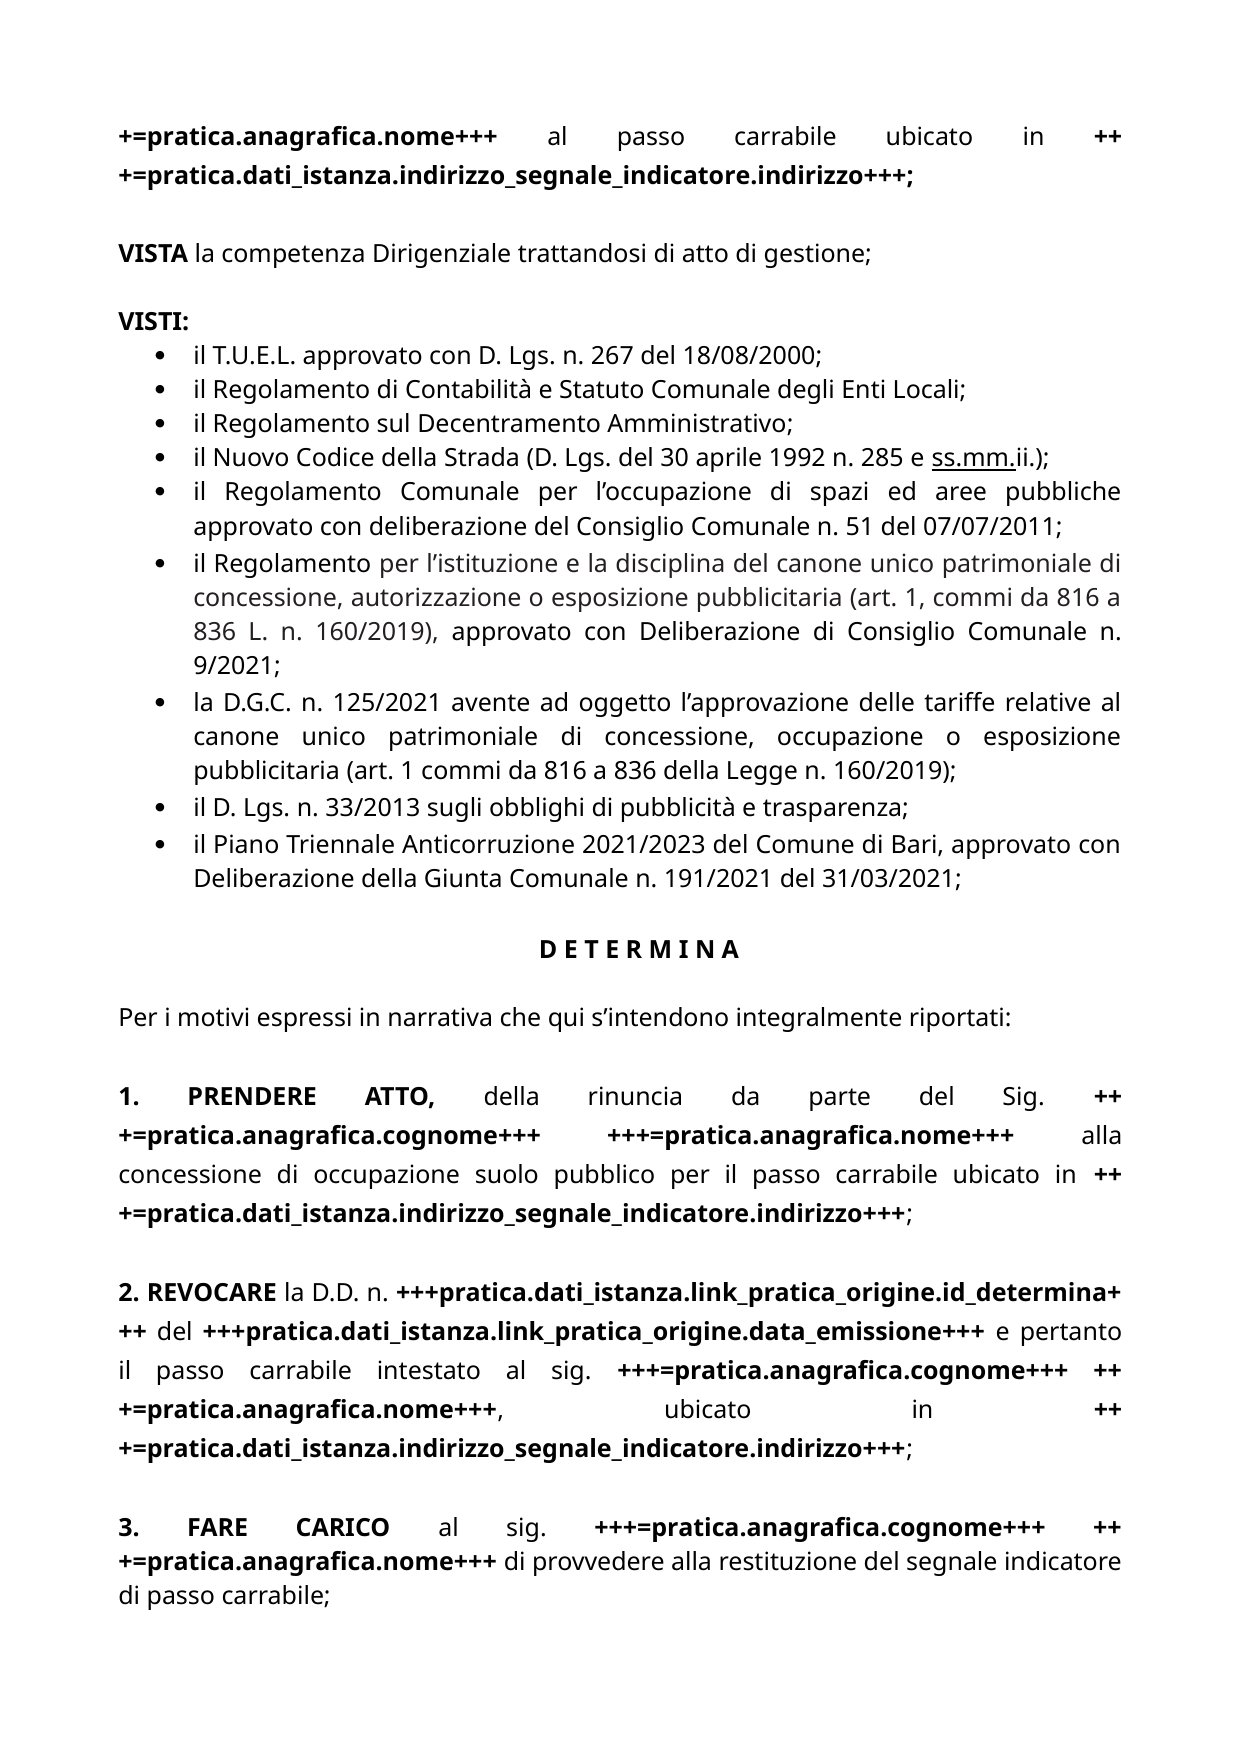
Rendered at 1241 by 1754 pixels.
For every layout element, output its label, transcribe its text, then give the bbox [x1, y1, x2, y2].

list il D. Lgs. n. 33/2013 sugli obblighi di pubblicità e trasparenza; [156, 790, 1122, 824]
list la D.G.C. n. 125/2021 avente ad oggetto l’approvazione delle tariffe relative al canone unico patrimoniale di concessione, occupazione o esposizione pubblicitaria (art. 1 commi da 816 a 836 della Legge n. 160/2019); [156, 684, 1122, 787]
text 1. PRENDERE ATTO, della rinuncia da parte del Sig. +++=pratica.anagrafica.cognome+++ +++=pratica.anagrafica.nome+++ alla concessione di occupazione suolo pubblico per il passo carrabile ubicato in +++=pratica.dati_istanza.indirizzo_segnale_indicatore.indirizzo+++; [118, 1078, 1122, 1230]
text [118, 118, 1122, 191]
list il Regolamento per l’istituzione e la disciplina del canone unico patrimoniale di concessione, autorizzazione o esposizione pubblicitaria (art. 1, commi da 816 a 836 L. n. 160/2019), approvato con Deliberazione di Consiglio Comunale n. 9/2021; [156, 545, 1122, 681]
text Per i motivi espressi in narrativa che qui s’intendono integralmente riportati: [118, 1000, 1122, 1034]
list il Piano Triennale Anticorruzione 2021/2023 del Comune di Bari, approvato con Deliberazione della Giunta Comunale n. 191/2021 del 31/03/2021; [156, 827, 1122, 895]
text 3. FARE CARICO al sig. +++=pratica.anagrafica.cognome+++ +++=pratica.anagrafica.nome+++ di provvedere alla restituzione del segnale indicatore di passo carrabile; [118, 1509, 1122, 1611]
subtitle D E T E R M I N A [156, 932, 1122, 966]
text VISTA la competenza Dirigenziale trattandosi di atto di gestione; [118, 236, 1063, 270]
list il T.U.E.L. approvato con D. Lgs. n. 267 del 18/08/2000; [156, 338, 1122, 372]
list il Nuovo Codice della Strada (D. Lgs. del 30 aprile 1992 n. 285 e ss.mm.ii.); [156, 440, 1122, 474]
list il Regolamento sul Decentramento Amministrativo; [156, 406, 1122, 440]
text VISTI: [118, 304, 1063, 338]
list il Regolamento Comunale per l’occupazione di spazi ed aree pubbliche approvato con deliberazione del Consiglio Comunale n. 51 del 07/07/2011; [156, 474, 1122, 542]
list il Regolamento di Contabilità e Statuto Comunale degli Enti Locali; [156, 372, 1122, 406]
text 2. REVOCARE la D.D. n. +++pratica.dati_istanza.link_pratica_origine.id_determina+++ del +++pratica.dati_istanza.link_pratica_origine.data_emissione+++ e pertanto il passo carrabile intestato al sig. +++=pratica.anagrafica.cognome+++ +++=pratica.anagrafica.nome+++, ubicato in +++=pratica.dati_istanza.indirizzo_segnale_indicatore.indirizzo+++; [118, 1274, 1122, 1465]
